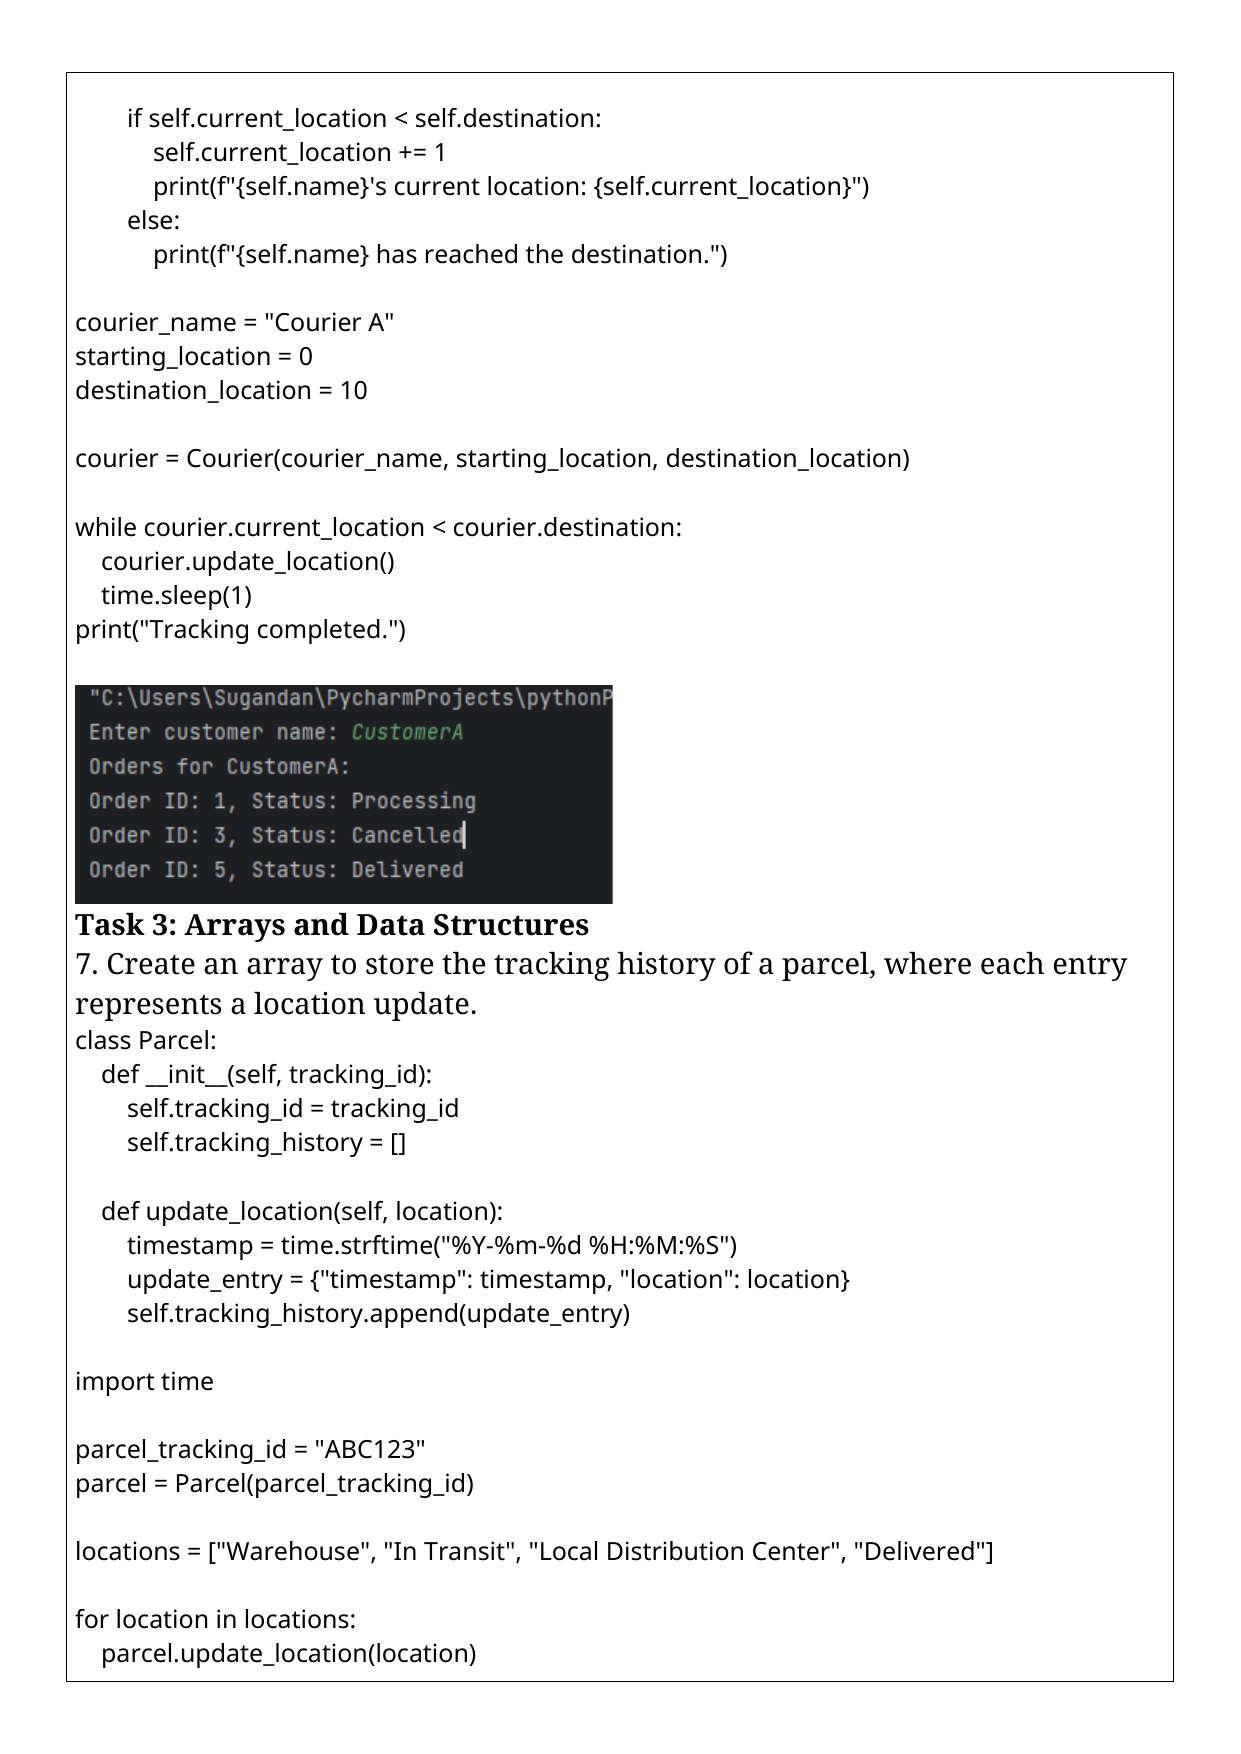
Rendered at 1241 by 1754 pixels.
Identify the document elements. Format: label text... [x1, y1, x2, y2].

list parcel.update_location(location) [75, 1636, 1165, 1670]
list parcel_tracking_id = "ABC123" [75, 1432, 1165, 1466]
list Task 3: Arrays and Data Structures [75, 904, 1165, 943]
list destination_location = 10 [75, 373, 1165, 407]
list parcel = Parcel(parcel_tracking_id) [75, 1466, 1165, 1500]
list timestamp = time.strftime("%Y-%m-%d %H:%M:%S") [75, 1227, 1165, 1261]
list courier.update_location() [75, 543, 1165, 577]
list courier = Courier(courier_name, starting_location, destination_location) [75, 441, 1165, 475]
list self.tracking_id = tracking_id [75, 1091, 1165, 1125]
list while courier.current_location < courier.destination: [75, 509, 1165, 543]
list print(f"{self.name} has reached the destination.") [75, 237, 1165, 271]
list class Parcel: [75, 1023, 1165, 1057]
list locations = ["Warehouse", "In Transit", "Local Distribution Center", "Delivered"] [75, 1534, 1165, 1568]
list starting_location = 0 [75, 339, 1165, 373]
list courier_name = "Courier A" [75, 305, 1165, 339]
picture [75, 685, 613, 904]
list print("Tracking completed.") [75, 611, 1165, 645]
list else: [75, 203, 1165, 237]
list import time [75, 1363, 1165, 1398]
list self.tracking_history.append(update_entry) [75, 1295, 1165, 1329]
list time.sleep(1) [75, 577, 1165, 611]
list for location in locations: [75, 1602, 1165, 1636]
list print(f"{self.name}'s current location: {self.current_location}") [75, 168, 1165, 203]
list self.current_location += 1 [75, 134, 1165, 168]
list update_entry = {"timestamp": timestamp, "location": location} [75, 1261, 1165, 1295]
list if self.current_location < self.destination: [75, 100, 1165, 134]
list self.tracking_history = [] [75, 1125, 1165, 1159]
list Create an array to store the tracking history of a parcel, where each entry represents a location update. [75, 943, 1165, 1023]
list def __init__(self, tracking_id): [75, 1057, 1165, 1091]
list def update_location(self, location): [75, 1193, 1165, 1227]
